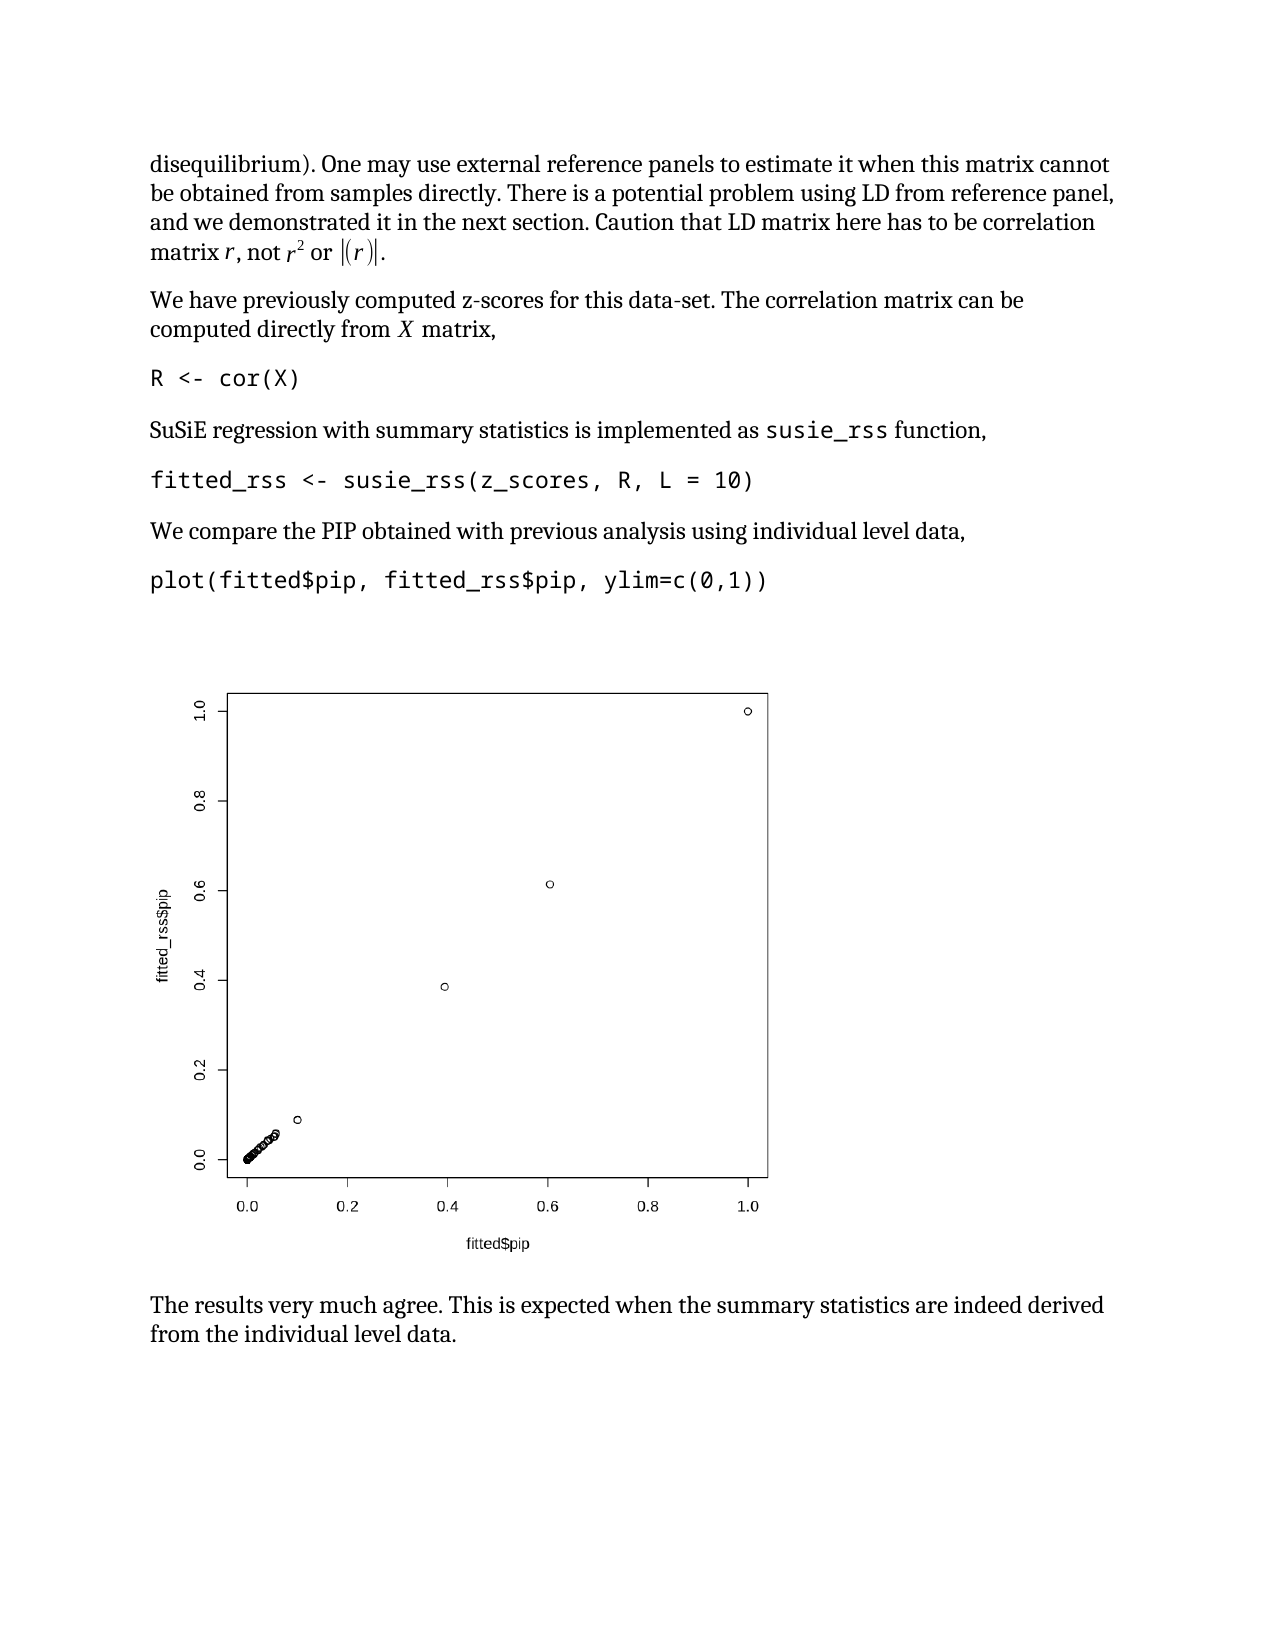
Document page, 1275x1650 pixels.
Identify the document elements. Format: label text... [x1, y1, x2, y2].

text We have previously computed z-scores for this data-set. The correlation matrix can be computed directly from matrix, [150, 286, 1125, 344]
text We compare the PIP obtained with previous analysis using individual level data, [150, 517, 1125, 545]
text SuSiE regression with summary statistics is implemented as susie_rss function, [150, 414, 1125, 446]
text plot(fitted$pip, fitted_rss$pip, ylim=c(0,1)) [150, 564, 1125, 595]
text R <- cor(X) [150, 362, 1125, 394]
picture [150, 616, 807, 1273]
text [150, 150, 1125, 267]
text fitted_rss <- susie_rss(z_scores, R, L = 10) [150, 464, 1125, 496]
text The results very much agree. This is expected when the summary statistics are indeed derived from the individual level data. [150, 1291, 1125, 1349]
